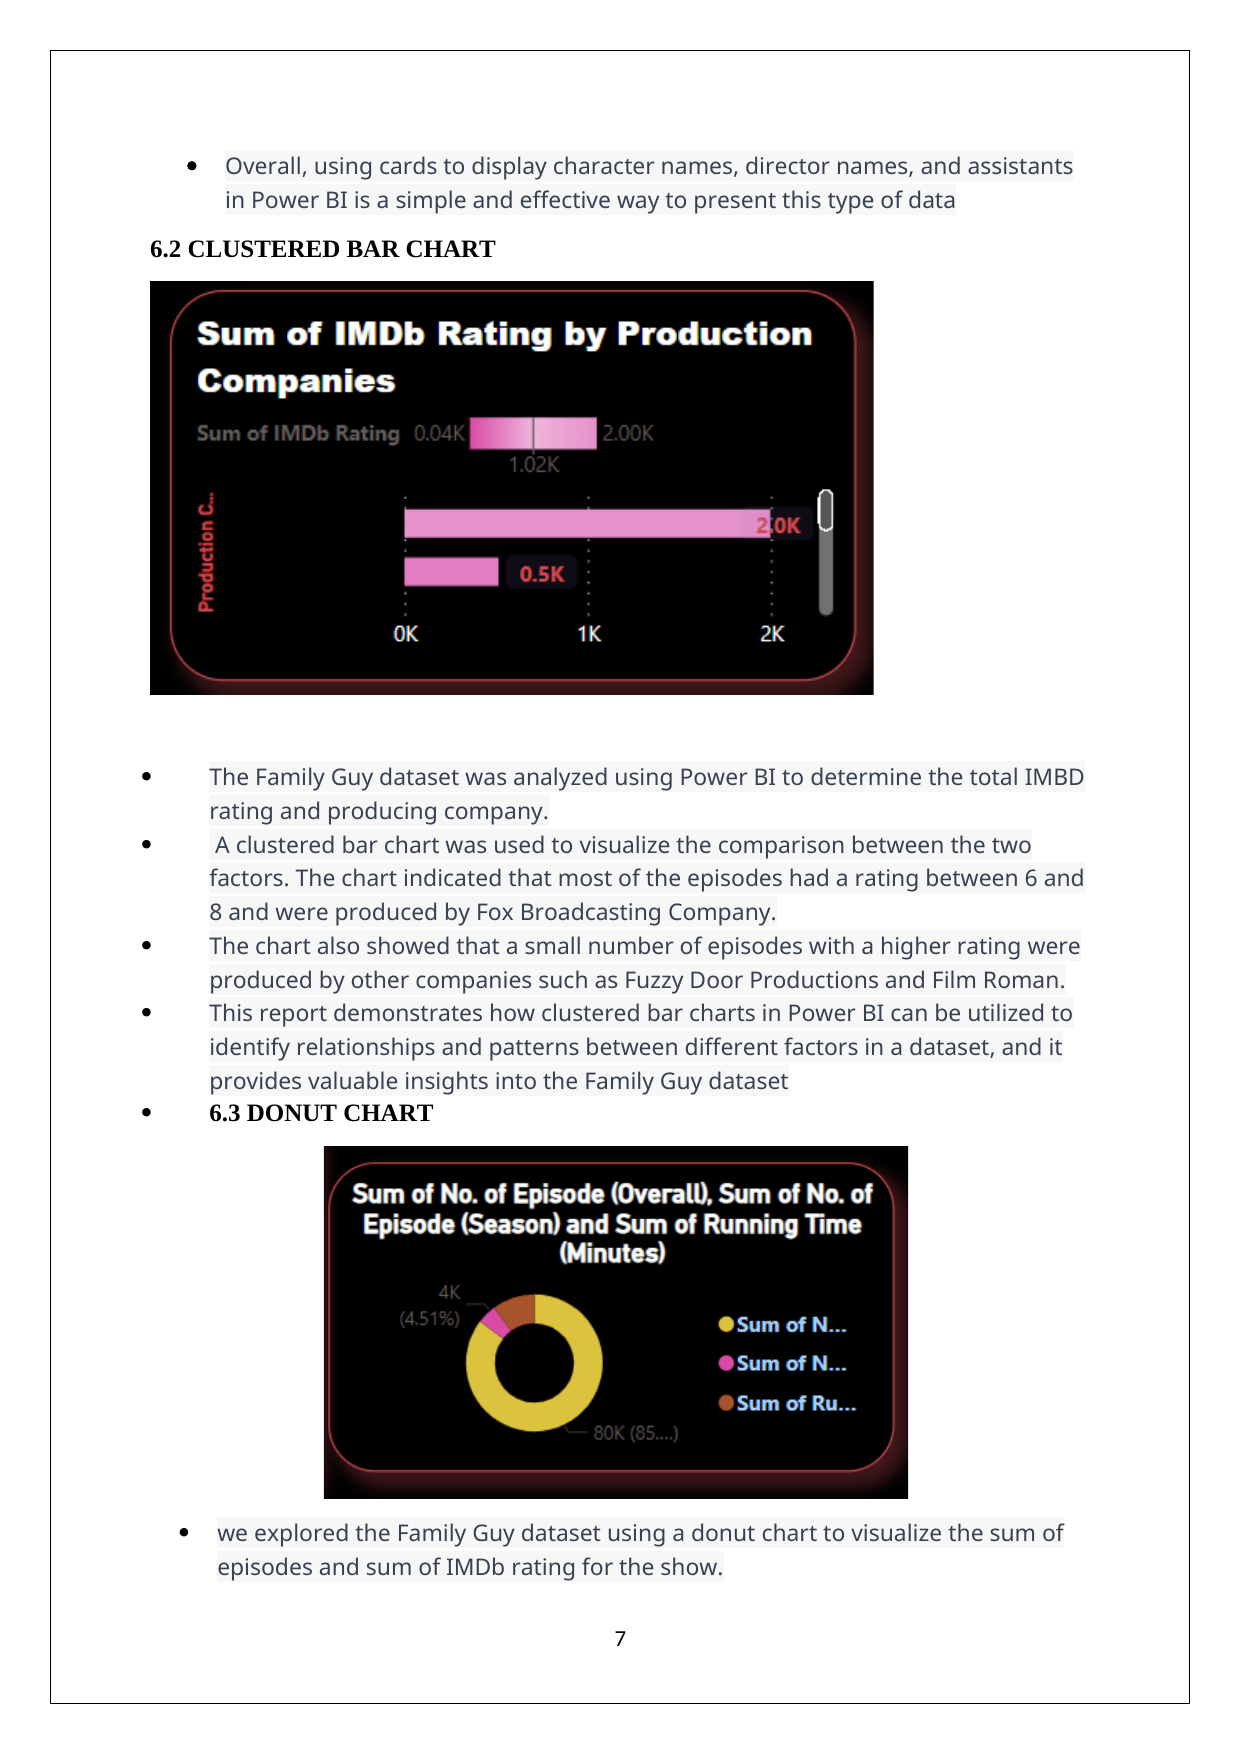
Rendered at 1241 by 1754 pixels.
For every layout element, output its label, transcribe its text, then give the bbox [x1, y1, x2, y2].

list 6.3 DONUT CHART [142, 1098, 1090, 1127]
list The Family Guy dataset was analyzed using Power BI to determine the total IMBD rating and producing company. [142, 761, 1090, 826]
list Overall, using cards to display character names, director names, and assistants in Power BI is a simple and effective way to present this type of data [187, 150, 1090, 215]
list The chart also showed that a small number of episodes with a higher rating were produced by other companies such as Fuzzy Door Productions and Film Roman. [142, 930, 1090, 995]
list A clustered bar chart was used to visualize the comparison between the two factors. The chart indicated that most of the episodes had a rating between 6 and 8 and were produced by Fox Broadcasting Company. [142, 828, 1090, 927]
list This report demonstrates how clustered bar charts in Power BI can be utilized to identify relationships and patterns between different factors in a dataset, and it provides valuable insights into the Family Guy dataset [142, 997, 1090, 1096]
text 6.2 CLUSTERED BAR CHART [150, 234, 1090, 263]
picture [150, 281, 874, 695]
picture [323, 1146, 909, 1499]
list we explored the Family Guy dataset using a donut chart to visualize the sum of episodes and sum of IMDb rating for the show. [179, 1517, 1090, 1582]
